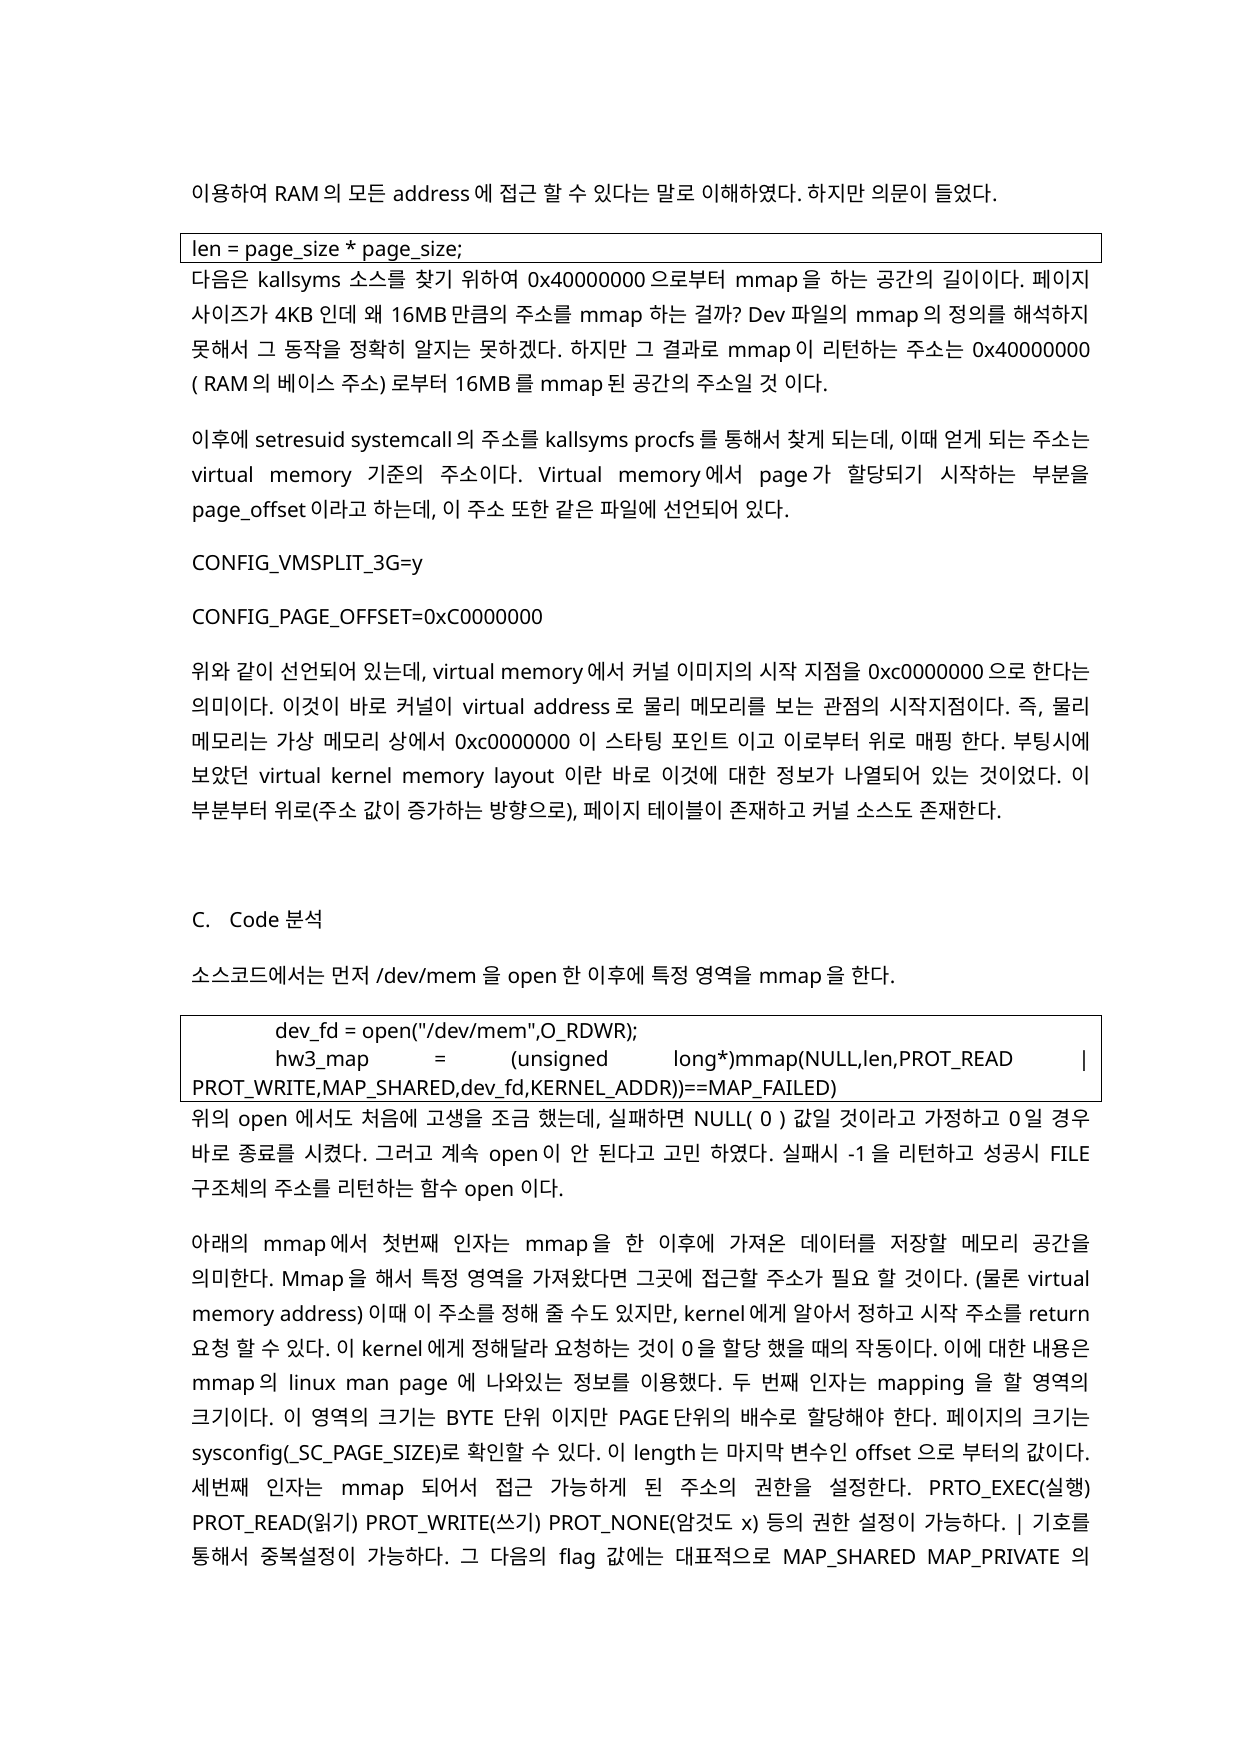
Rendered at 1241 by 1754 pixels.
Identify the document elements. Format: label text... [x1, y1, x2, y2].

table_header dev_fd = open("/dev/mem",O_RDWR); hw3_map = (unsigned long*)mmap(NULL,len,PROT_READ | PROT_WRITE,MAP_SHARED,dev_fd,KERNEL_ADDR))==MAP_FAILED) [181, 1016, 1101, 1101]
text 이후에 setresuid systemcall의 주소를 kallsyms procfs를 통해서 찾게 되는데, 이때 얻게 되는 주소는 virtual memory 기준의 주소이다. Virtual memory에서 page가 할당되기 시작하는 부분을 page_offset이라고 하는데, 이 주소 또한 같은 파일에 선언되어 있다. [192, 423, 1090, 523]
text 소스코드에서는 먼저 /dev/mem 을 open 한 이후에 특정 영역을 mmap을 한다. [192, 959, 1090, 989]
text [192, 1227, 1090, 1571]
text CONFIG_PAGE_OFFSET=0xC0000000 [150, 602, 1090, 630]
text 위와 같이 선언되어 있는데, virtual memory에서 커널 이미지의 시작 지점을 0xc0000000으로 한다는 의미이다. 이것이 바로 커널이 virtual address로 물리 메모리를 보는 관점의 시작지점이다. 즉, 물리 메모리는 가상 메모리 상에서 0xc0000000 이 스타팅 포인트 이고 이로부터 위로 매핑 한다. 부팅시에 보았던 virtual kernel memory layout 이란 바로 이것에 대한 정보가 나열되어 있는 것이었다. 이 부분부터 위로(주소 값이 증가하는 방향으로), 페이지 테이블이 존재하고 커널 소스도 존재한다. [192, 655, 1090, 825]
list Code 분석 [192, 904, 1090, 934]
text CONFIG_VMSPLIT_3G=y [150, 548, 1090, 577]
text 위의 open 에서도 처음에 고생을 조금 했는데, 실패하면 NULL( 0 ) 값일 것이라고 가정하고 0일 경우 바로 종료를 시켰다. 그러고 계속 open이 안 된다고 고민 하였다. 실패시 -1을 리턴하고 성공시 FILE 구조체의 주소를 리턴하는 함수 open 이다. [192, 1102, 1090, 1202]
text 다음은 kallsyms 소스를 찾기 위하여 0x40000000으로부터 mmap을 하는 공간의 길이이다. 페이지 사이즈가 4KB 인데 왜 16MB만큼의 주소를 mmap 하는 걸까? Dev 파일의 mmap의 정의를 해석하지 못해서 그 동작을 정확히 알지는 못하겠다. 하지만 그 결과로 mmap이 리턴하는 주소는 0x40000000 ( RAM의 베이스 주소) 로부터 16MB를 mmap된 공간의 주소일 것 이다. [192, 263, 1090, 398]
table_header len = page_size * page_size; [181, 234, 1101, 262]
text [192, 177, 1090, 207]
